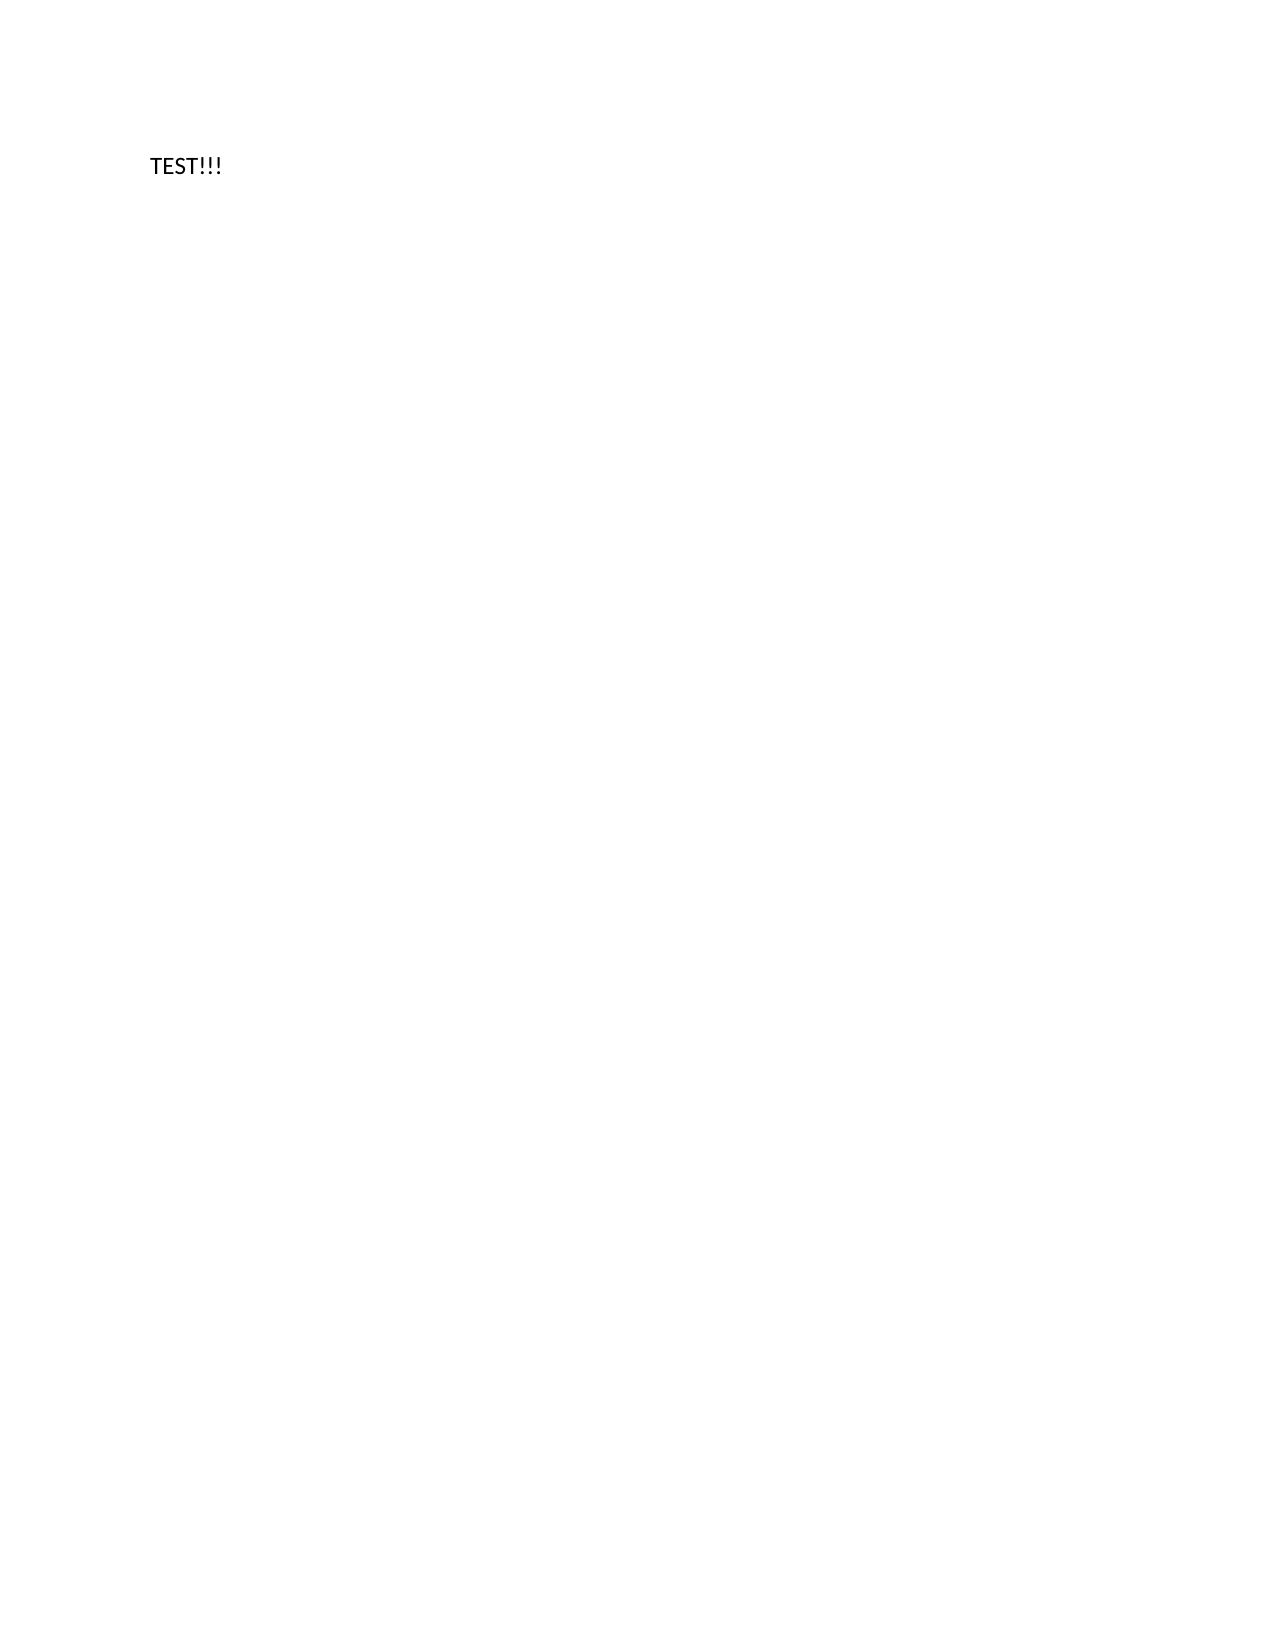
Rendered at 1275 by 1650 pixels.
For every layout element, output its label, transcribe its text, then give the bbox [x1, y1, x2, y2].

text TEST!!! [150, 150, 1125, 181]
